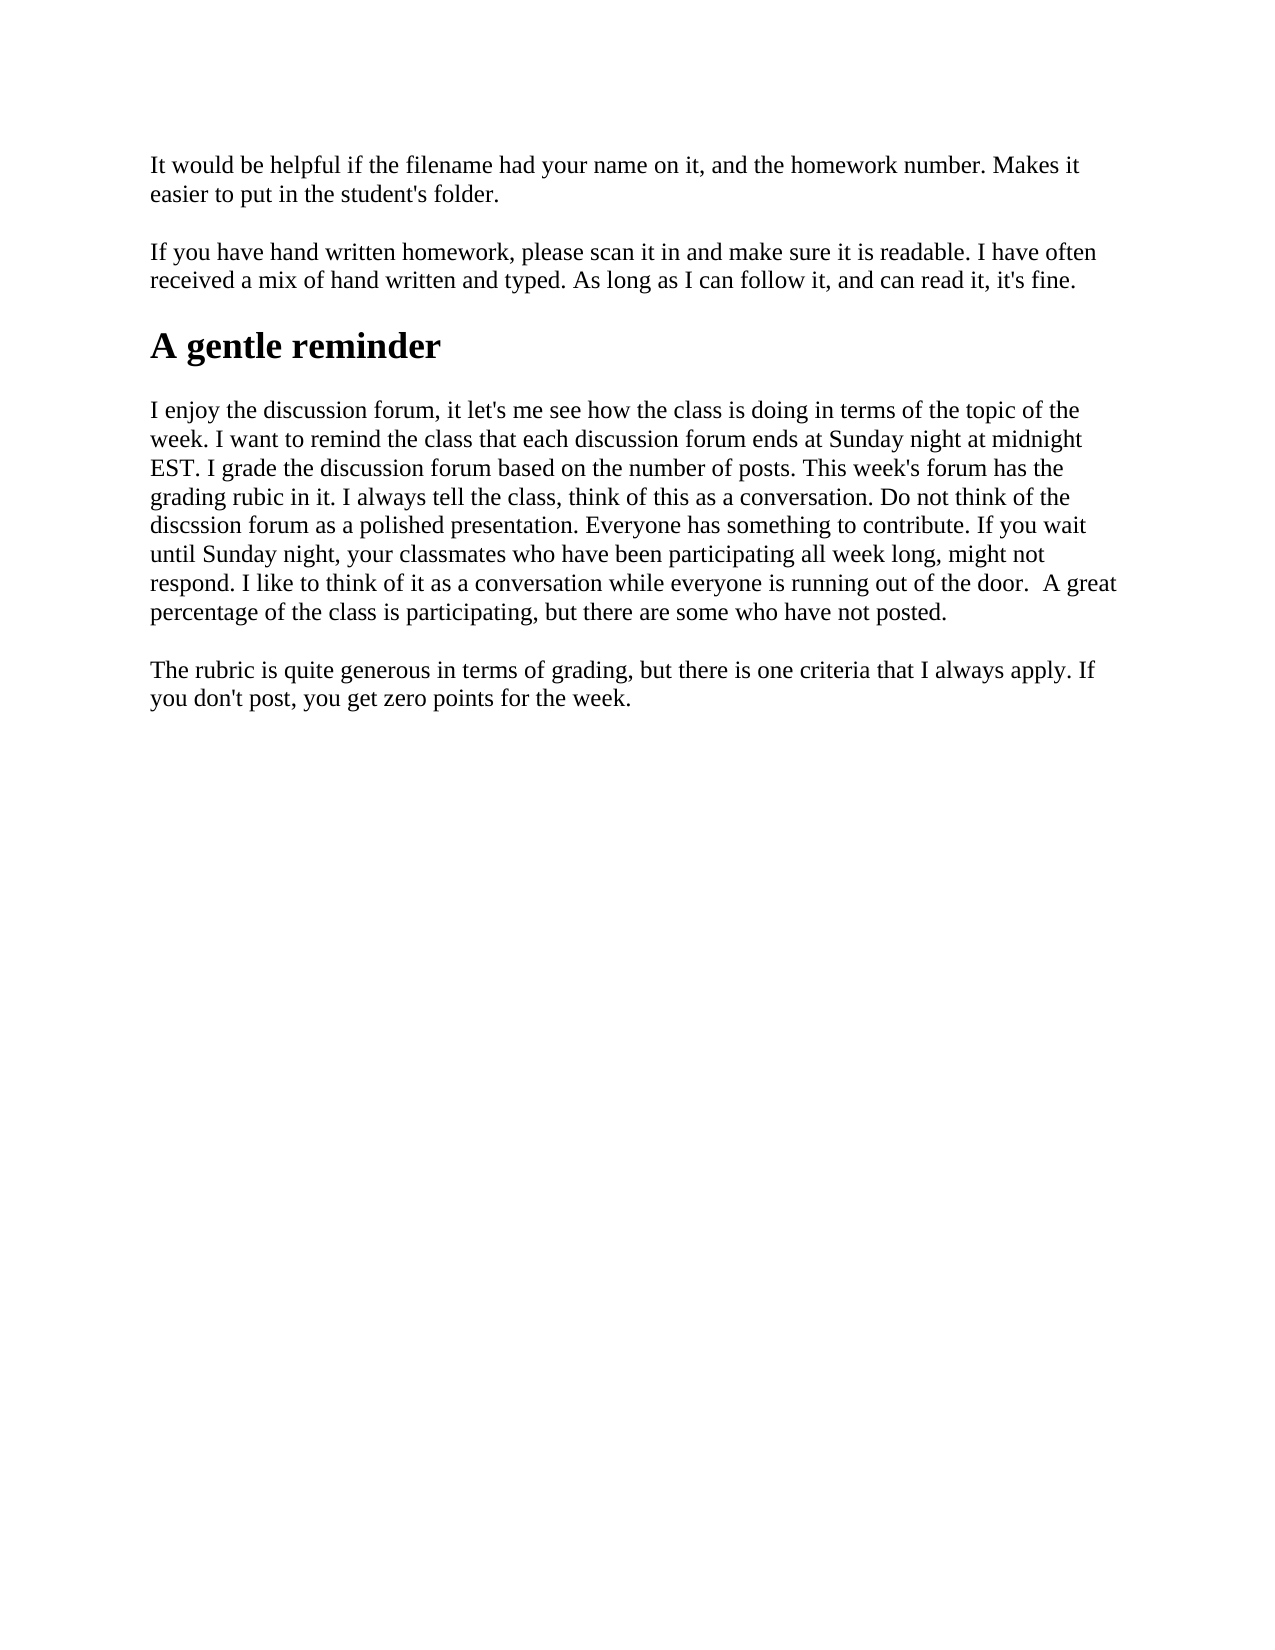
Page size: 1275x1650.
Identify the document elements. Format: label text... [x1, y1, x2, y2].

text It would be helpful if the filename had your name on it, and the homework number. Makes it easier to put in the student's folder. [150, 150, 1125, 207]
text If you have hand written homework, please scan it in and make sure it is readable. I have often received a mix of hand written and typed. As long as I can follow it, and can read it, it's fine. [150, 237, 1125, 294]
text I enjoy the discussion forum, it let's me see how the class is doing in terms of the topic of the week. I want to remind the class that each discussion forum ends at Sunday night at midnight EST. I grade the discussion forum based on the number of posts. This week's forum has the grading rubic in it. I always tell the class, think of this as a conversation. Do not think of the discssion forum as a polished presentation. Everyone has something to contribute. If you wait until Sunday night, your classmates who have been participating all week long, might not respond. I like to think of it as a conversation while everyone is running out of the door. A great percentage of the class is participating, but there are some who have not posted. [150, 396, 1125, 626]
text A gentle reminder [150, 323, 1125, 366]
text The rubric is quite generous in terms of grading, but there is one criteria that I always apply. If you don't post, you get zero points for the week. [150, 655, 1125, 712]
